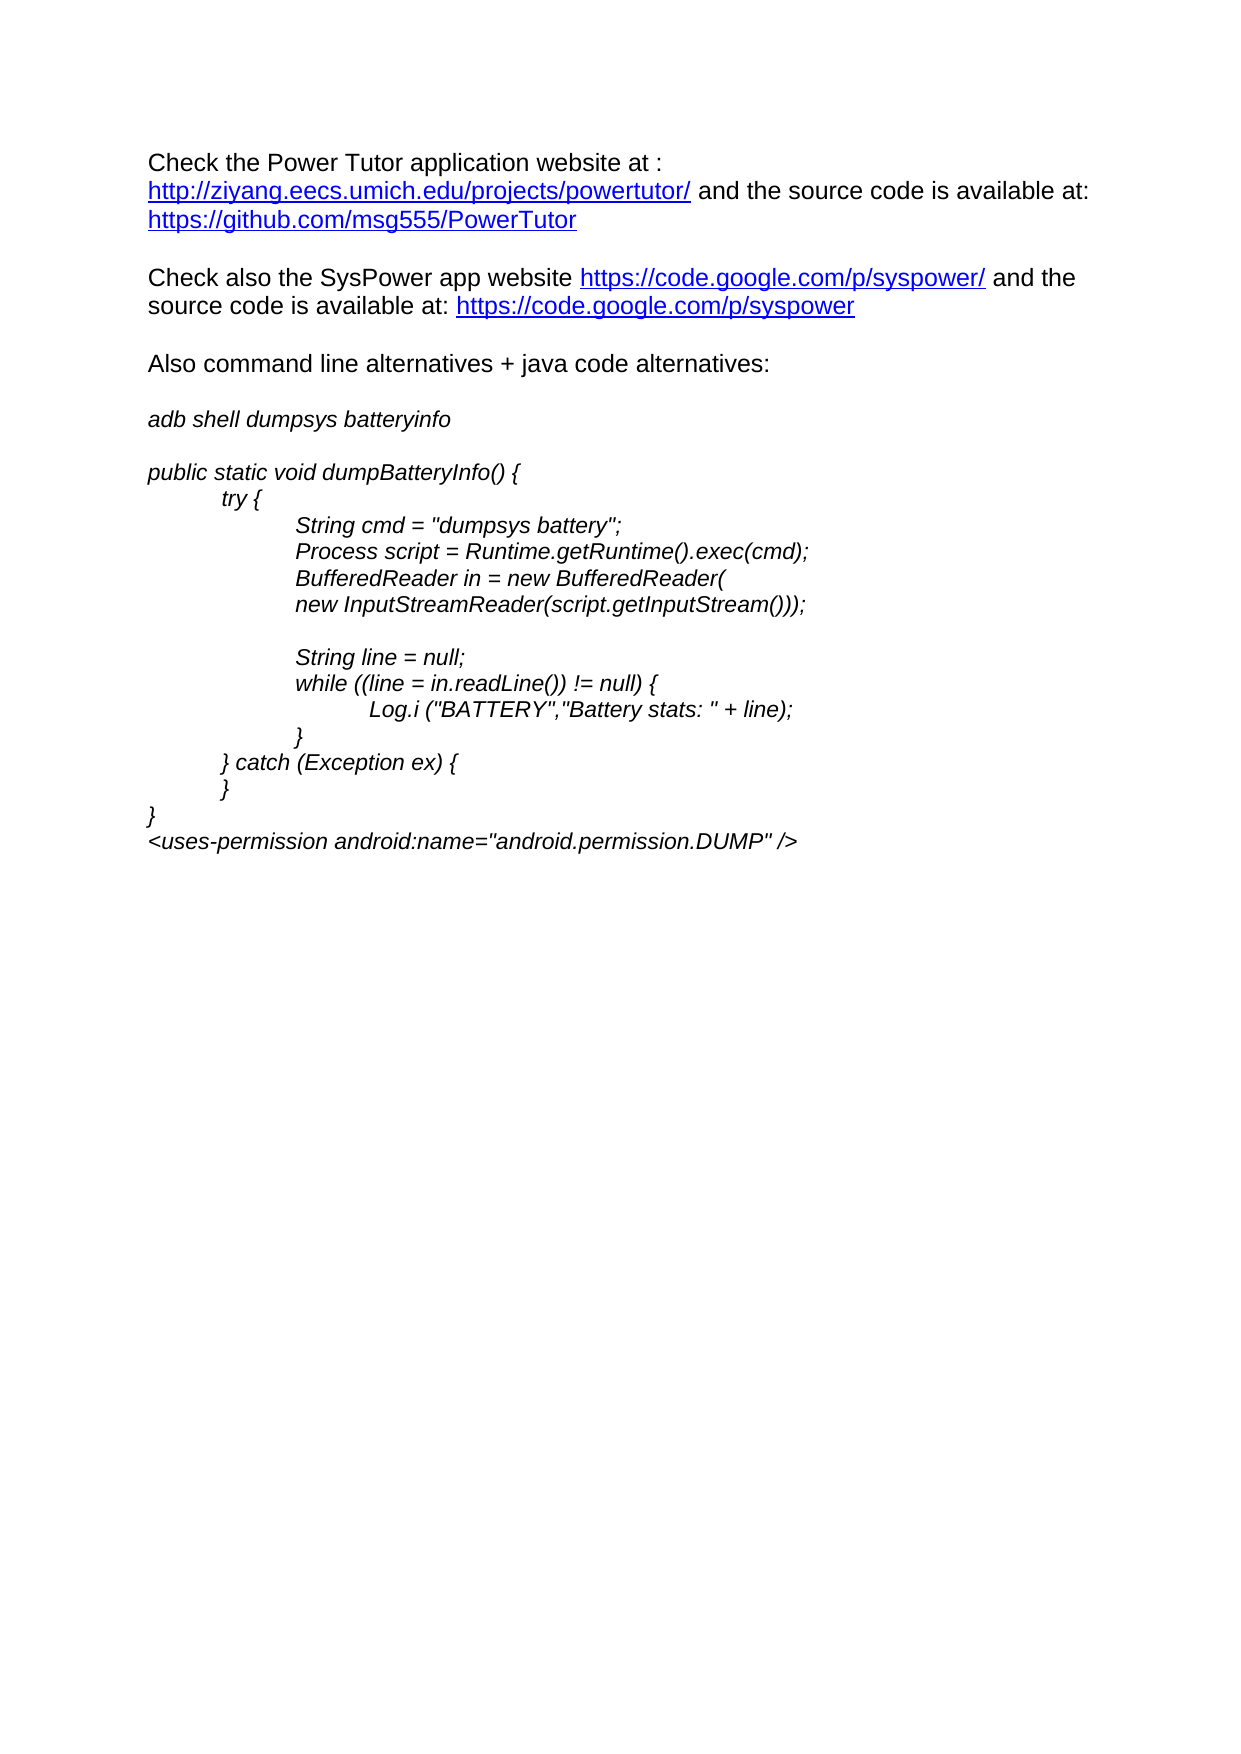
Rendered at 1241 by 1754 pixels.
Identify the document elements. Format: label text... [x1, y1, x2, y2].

text Also command line alternatives + java code alternatives: [148, 349, 1093, 378]
text Check also the SysPower app website https://code.google.com/p/syspower/ and the source code is available at: https://code.google.com/p/syspower [148, 263, 1093, 320]
text } [148, 723, 1093, 749]
text adb shell dumpsys batteryinfo [148, 406, 1093, 433]
text } [148, 802, 1093, 828]
text <uses-permission android:name="android.permission.DUMP" /> [148, 828, 1093, 854]
text String line = null; [148, 643, 1093, 670]
text public static void dumpBatteryInfo() { [148, 459, 1093, 485]
text new InputStreamReader(script.getInputStream())); [148, 591, 1093, 617]
text while ((line = in.readLine()) != null) { [148, 670, 1093, 696]
text Check the Power Tutor application website at : http://ziyang.eecs.umich.edu/projects/powertutor/ and the source code is available at: https://github.com/msg555/PowerTutor [148, 148, 1093, 234]
text BufferedReader in = new BufferedReader( [148, 564, 1093, 591]
text } catch (Exception ex) { [148, 749, 1093, 775]
text } [148, 775, 1093, 802]
text Process script = Runtime.getRuntime().exec(cmd); [148, 538, 1093, 564]
text Log.i ("BATTERY","Battery stats: " + line); [148, 696, 1093, 723]
text try { [148, 485, 1093, 512]
text String cmd = "dumpsys battery"; [148, 512, 1093, 538]
